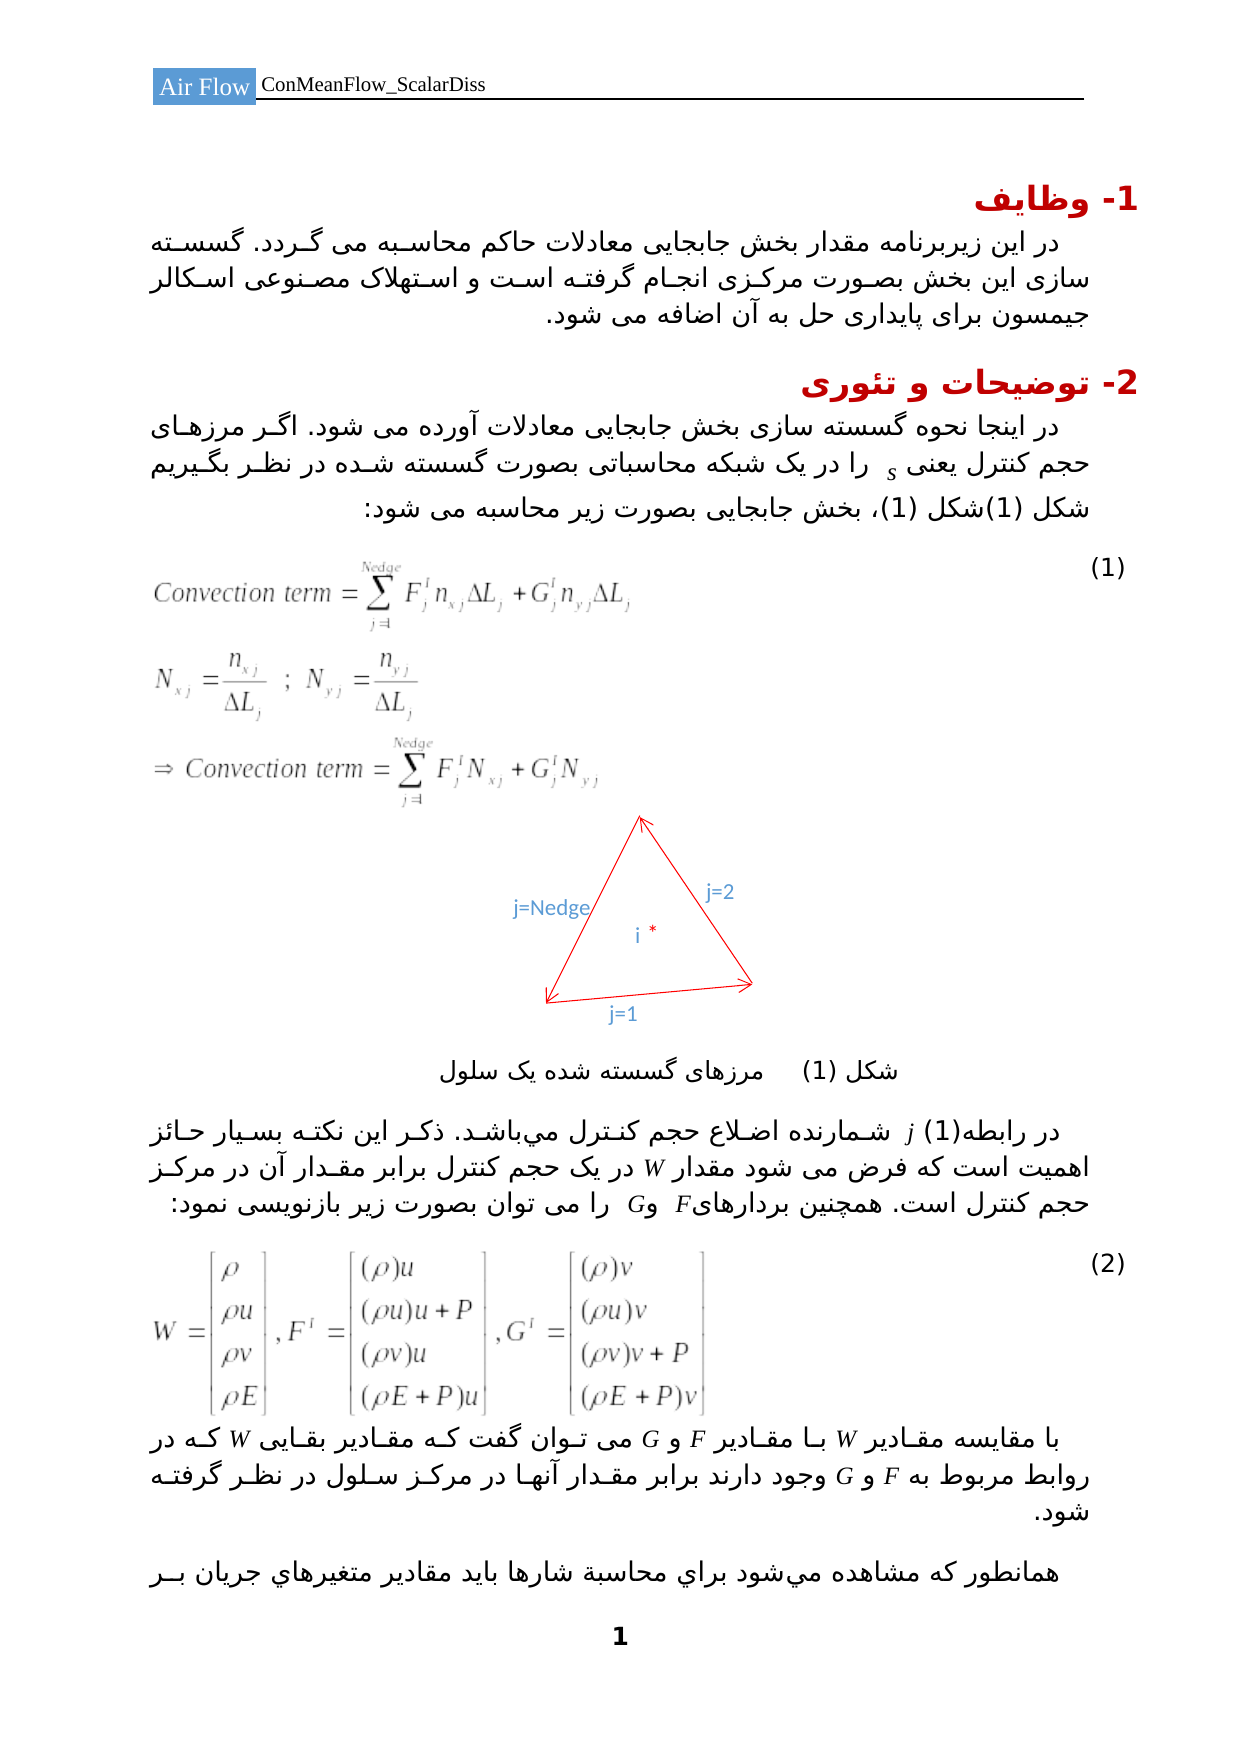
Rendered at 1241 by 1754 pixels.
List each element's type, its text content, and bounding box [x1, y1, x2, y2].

text با مقایسه مقادیر W با مقادیر F و G می توان گفت که مقادیر بقایی W که در روابط مربوط به F و G وجود دارند برابر مقدار آنها در مرکز سلول در نظر گرفته شود. [150, 1423, 1090, 1527]
table_header [1022, 1249, 1101, 1421]
text در رابطه‏(1) j شمارنده اضلاع حجم کنترل مي‌باشد. ذکر این نکته بسیار حائز اهمیت است که فرض می شود مقدار W در یک حجم کنترل برابر مقدار آن در مرکز حجم کنترل است. همچنین بردارهایF وG را می توان بصورت زیر بازنویسی نمود: [150, 1115, 1090, 1219]
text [150, 1557, 1090, 1588]
table_header [139, 553, 1022, 816]
text در اینجا نحوه گسسته سازی بخش جابجایی معادلات آورده می شود. اگر مرزهای حجم کنترل یعنی s را در یک شبکه محاسباتی بصورت گسسته شده در نظر بگیریم ‏شکل (1)‏شکل (1)، بخش جابجایی بصورت زير محاسبه می شود: [150, 410, 1090, 523]
text در این زیربرنامه مقدار بخش جابجایی معادلات حاکم محاسبه می گردد. گسسته سازی این بخش بصورت مرکزی انجام گرفته است و استهلاک مصنوعی اسکالر جیمسون برای پایداری حل به آن اضافه می شود. [150, 226, 1090, 330]
table_header [139, 1249, 1022, 1421]
table_header [1022, 553, 1101, 816]
text وظایف [150, 179, 1090, 218]
text توضیحات و تئوری [150, 364, 1090, 403]
text مرزهای گسسته شده یک سلول [150, 1057, 1090, 1086]
